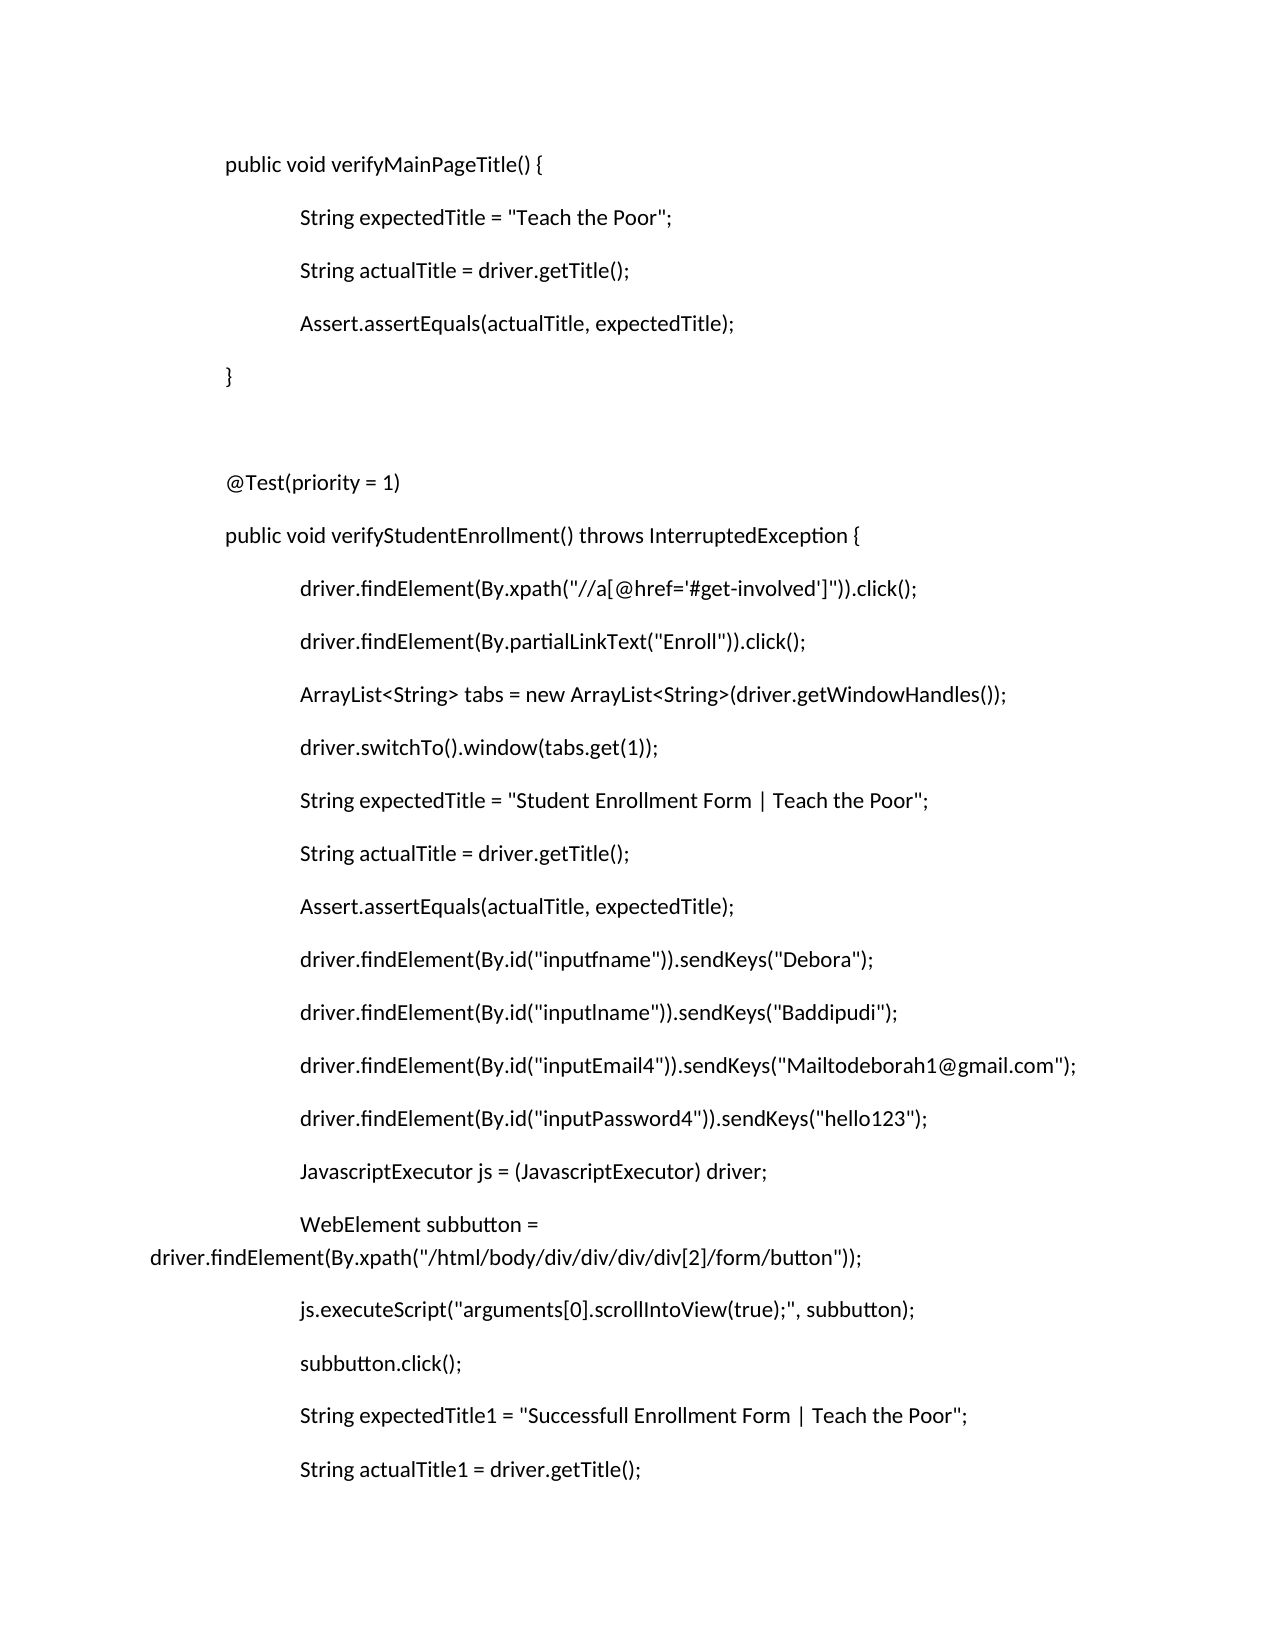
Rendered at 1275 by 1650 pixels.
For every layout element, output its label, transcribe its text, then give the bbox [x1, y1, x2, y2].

text driver.findElement(By.id("inputlname")).sendKeys("Baddipudi"); [150, 998, 1125, 1026]
text driver.findElement(By.xpath("//a[@href='#get-involved']")).click(); [150, 574, 1125, 602]
text String actualTitle1 = driver.getTitle(); [150, 1455, 1125, 1483]
text public void verifyMainPageTitle() { [150, 150, 1125, 178]
text Assert.assertEquals(actualTitle, expectedTitle); [150, 309, 1125, 337]
text String expectedTitle = "Student Enrollment Form | Teach the Poor"; [150, 786, 1125, 814]
text String actualTitle = driver.getTitle(); [150, 839, 1125, 867]
text JavascriptExecutor js = (JavascriptExecutor) driver; [150, 1157, 1125, 1185]
text @Test(priority = 1) [150, 468, 1125, 496]
text js.executeScript("arguments[0].scrollIntoView(true);", subbutton); [150, 1296, 1125, 1324]
text driver.findElement(By.id("inputfname")).sendKeys("Debora"); [150, 945, 1125, 973]
text String expectedTitle = "Teach the Poor"; [150, 203, 1125, 231]
text driver.switchTo().window(tabs.get(1)); [150, 733, 1125, 761]
text driver.findElement(By.partialLinkText("Enroll")).click(); [150, 627, 1125, 655]
text } [150, 362, 1125, 390]
text public void verifyStudentEnrollment() throws InterruptedException { [150, 521, 1125, 549]
text String actualTitle = driver.getTitle(); [150, 256, 1125, 284]
text ArrayList<String> tabs = new ArrayList<String>(driver.getWindowHandles()); [150, 680, 1125, 708]
text Assert.assertEquals(actualTitle, expectedTitle); [150, 892, 1125, 920]
text subbutton.click(); [150, 1349, 1125, 1377]
text driver.findElement(By.id("inputEmail4")).sendKeys("Mailtodeborah1@gmail.com"); [150, 1051, 1125, 1079]
text String expectedTitle1 = "Successfull Enrollment Form | Teach the Poor"; [150, 1402, 1125, 1430]
text WebElement subbutton = driver.findElement(By.xpath("/html/body/div/div/div/div[2]/form/button")); [150, 1210, 1125, 1271]
text driver.findElement(By.id("inputPassword4")).sendKeys("hello123"); [150, 1104, 1125, 1132]
